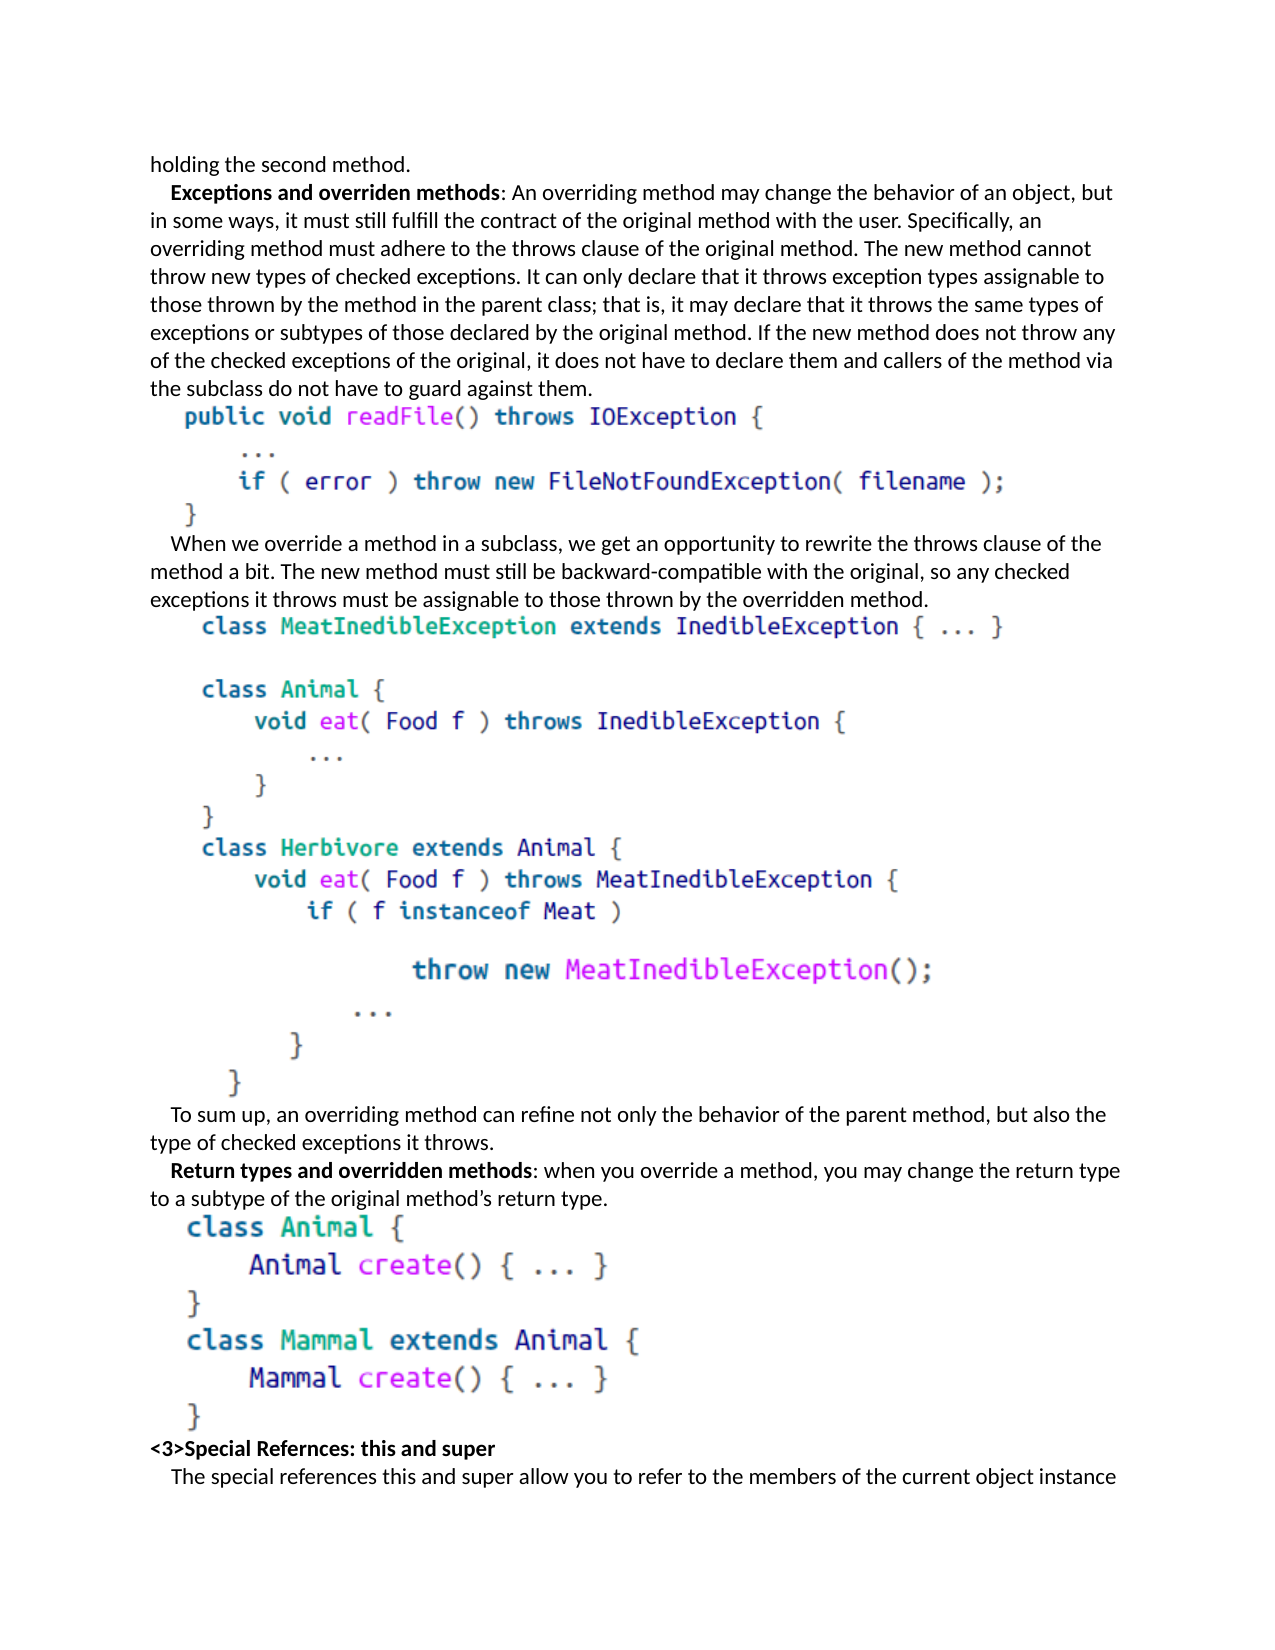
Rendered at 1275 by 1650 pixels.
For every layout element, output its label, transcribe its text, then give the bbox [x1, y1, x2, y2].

picture [150, 1212, 667, 1435]
picture [150, 402, 1014, 529]
text Return types and overridden methods: when you override a method, you may change the return type to a subtype of the original method’s return type. [150, 1156, 1125, 1212]
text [150, 150, 1125, 178]
picture [150, 954, 1014, 1101]
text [150, 1462, 1125, 1491]
text When we override a method in a subclass, we get an opportunity to rewrite the throws clause of the method a bit. The new method must still be backward-compatible with the original, so any checked exceptions it throws must be assignable to those thrown by the overridden method. [150, 529, 1125, 613]
text Exceptions and overriden methods: An overriding method may change the behavior of an object, but in some ways, it must still fulfill the contract of the original method with the user. Specifically, an overriding method must adhere to the throws clause of the original method. The new method cannot throw new types of checked exceptions. It can only declare that it throws exception types assignable to those thrown by the method in the parent class; that is, it may declare that it throws the same types of exceptions or subtypes of those declared by the original method. If the new method does not throw any of the checked exceptions of the original, it does not have to declare them and callers of the method via the subclass do not have to guard against them. [150, 178, 1125, 402]
picture [150, 613, 1014, 926]
text To sum up, an overriding method can refine not only the behavior of the parent method, but also the type of checked exceptions it throws. [150, 1100, 1125, 1156]
text <3>Special Refernces: this and super [150, 1434, 1125, 1462]
